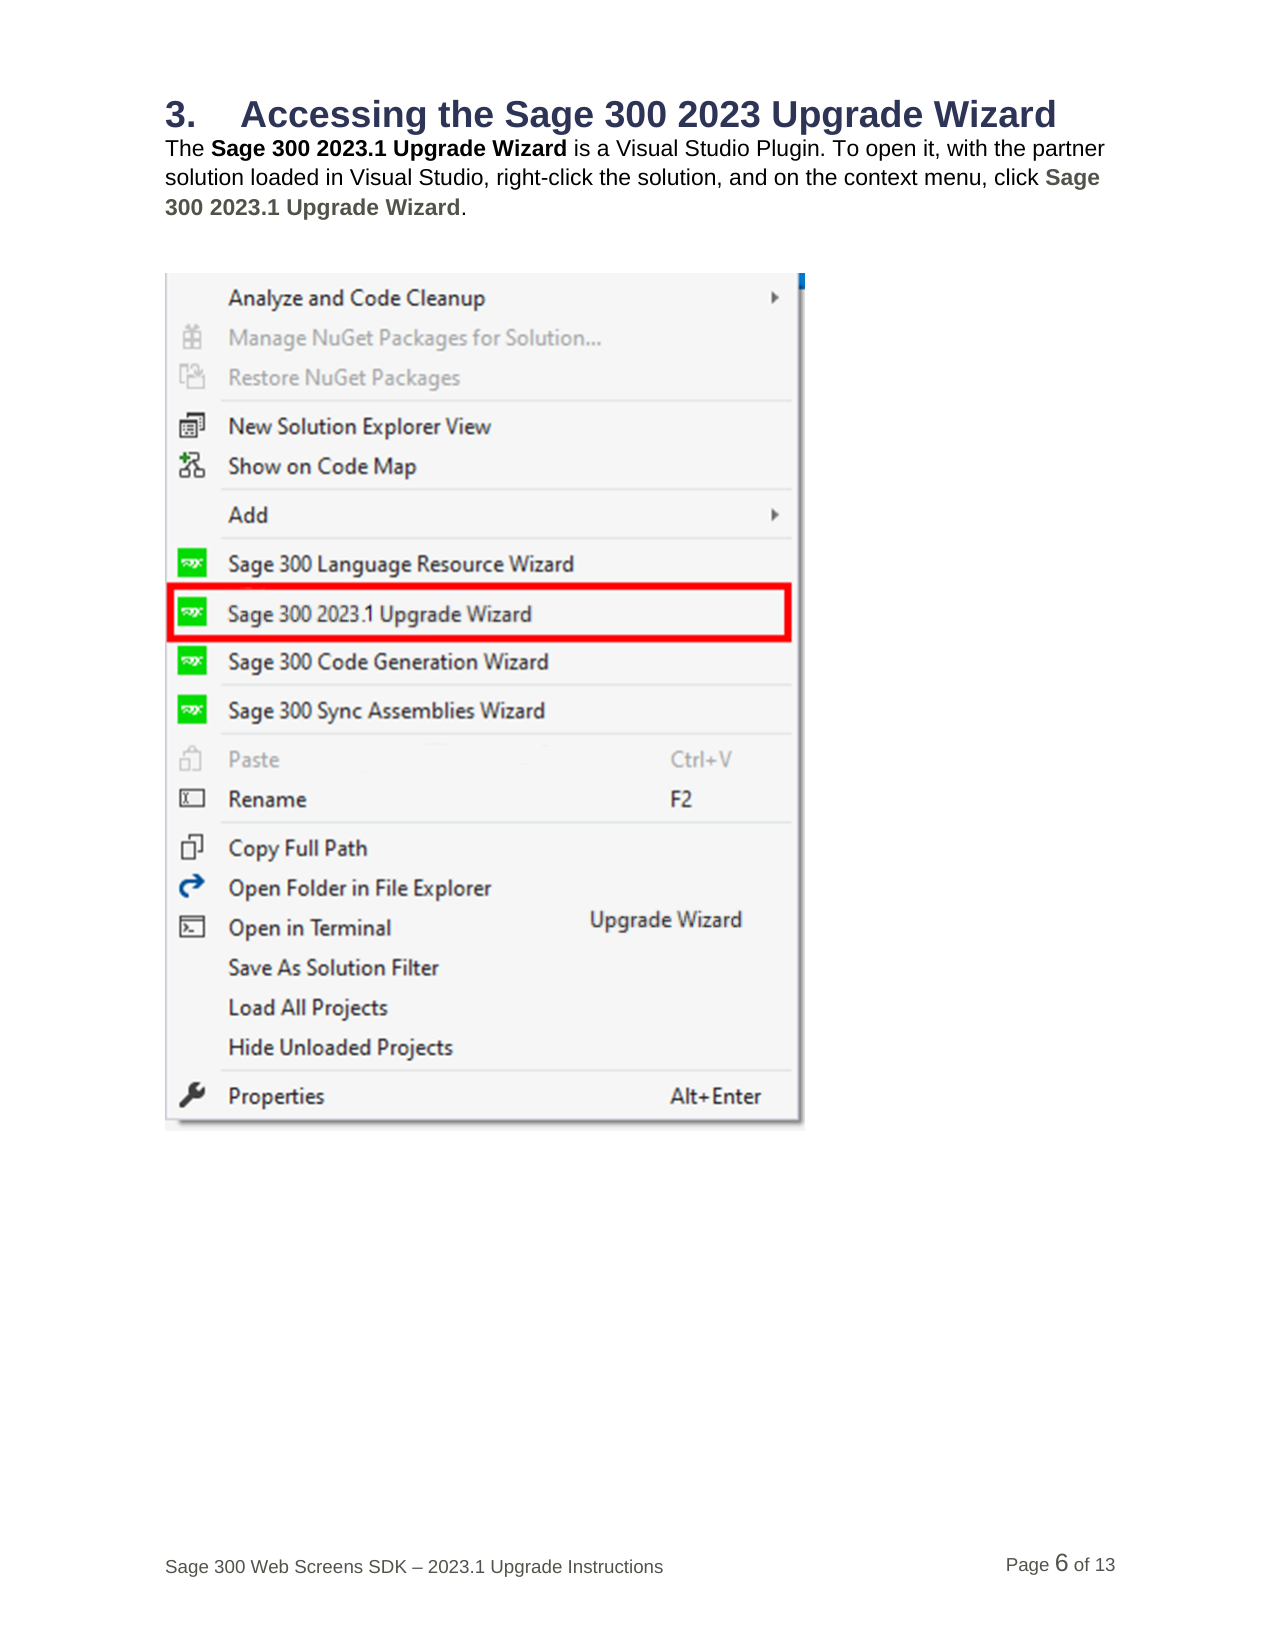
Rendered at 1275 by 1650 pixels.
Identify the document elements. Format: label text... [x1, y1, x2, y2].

subtitle Accessing the Sage 300 2023 Upgrade Wizard [165, 91, 1115, 135]
text The Sage 300 2023.1 Upgrade Wizard is a Visual Studio Plugin. To open it, with the partner solution loaded in Visual Studio, right-click the solution, and on the context menu, click Sage 300 2023.1 Upgrade Wizard. [165, 121, 1125, 220]
picture [165, 273, 805, 1131]
